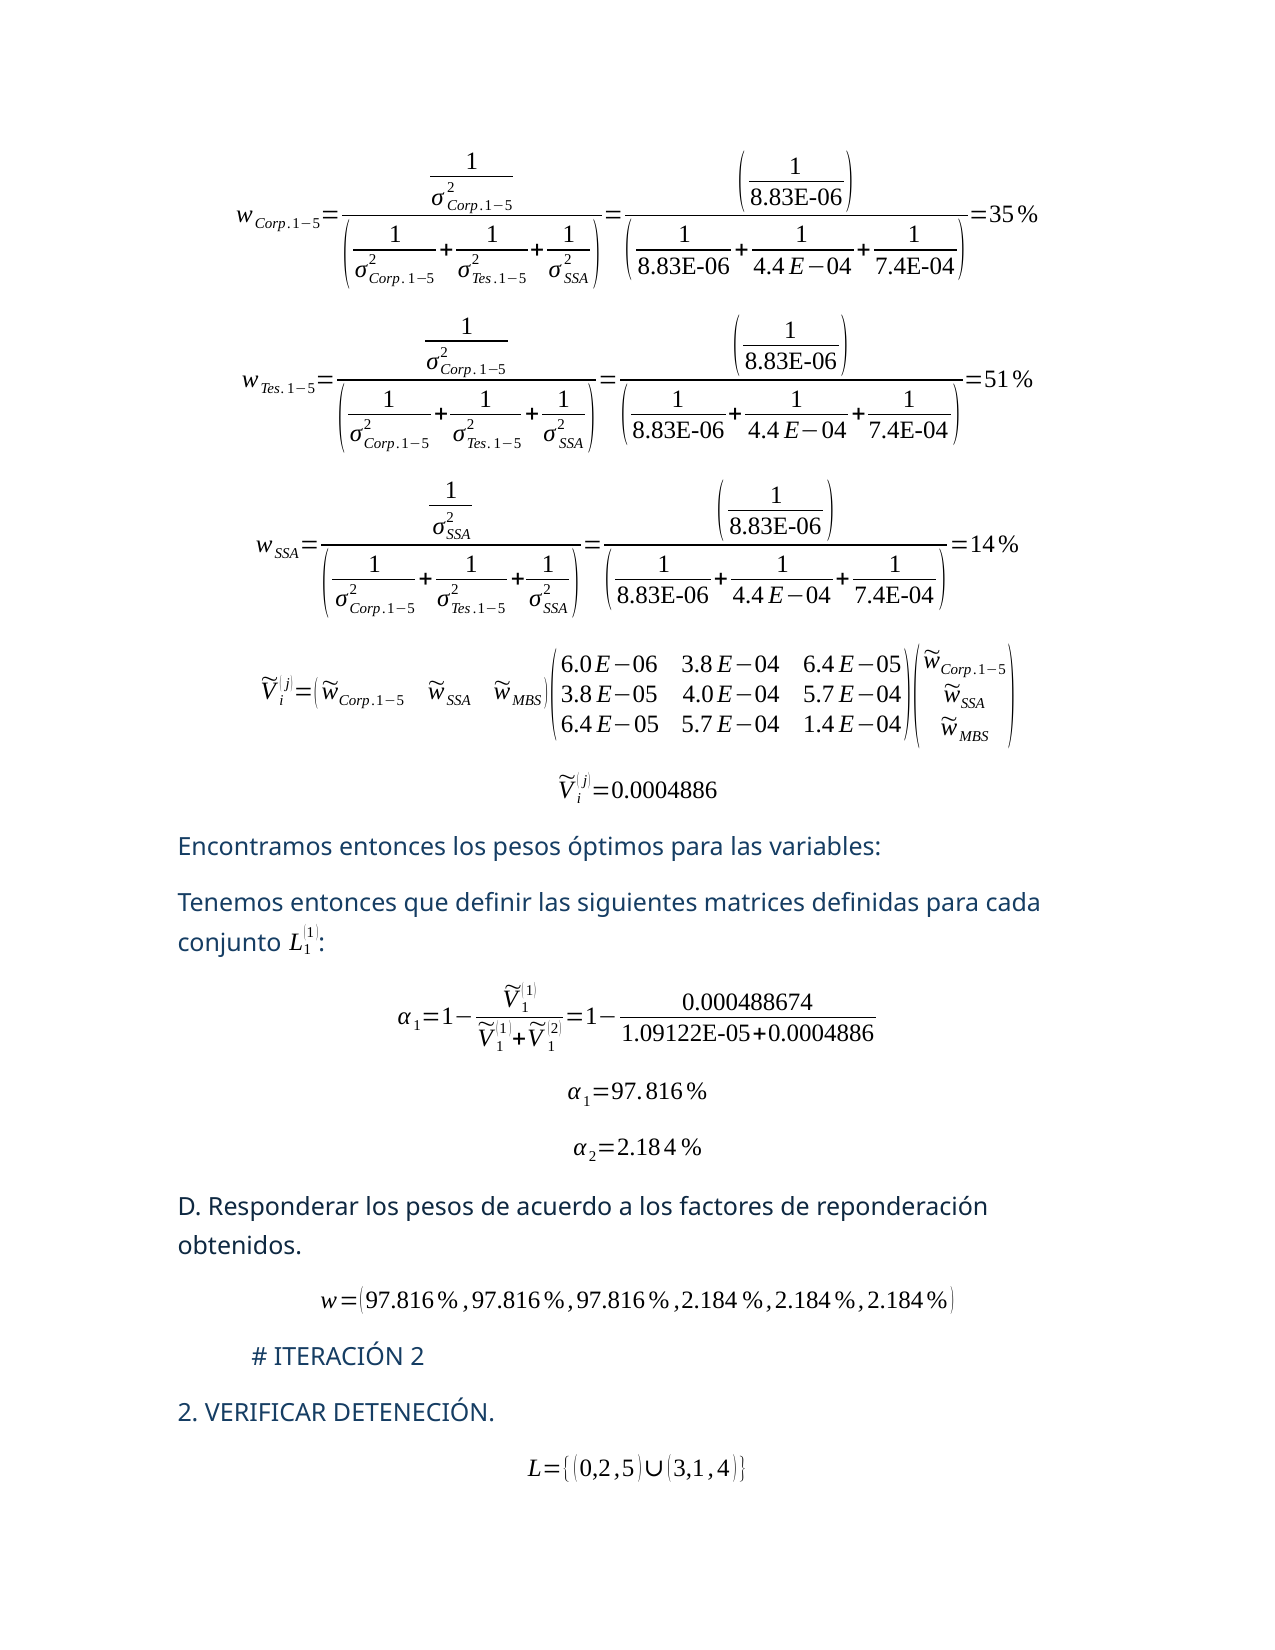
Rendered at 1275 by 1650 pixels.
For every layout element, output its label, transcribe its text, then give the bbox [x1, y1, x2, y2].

text # ITERACIÓN 2 [177, 1339, 1098, 1373]
text D. Responderar los pesos de acuerdo a los factores de reponderación obtenidos. [177, 1188, 1098, 1261]
text Tenemos entonces que definir las siguientes matrices definidas para cada conjunto : [177, 884, 1098, 959]
text Encontramos entonces los pesos óptimos para las variables: [177, 829, 1098, 863]
text 2. VERIFICAR DETENECIÓN. [177, 1395, 1098, 1429]
